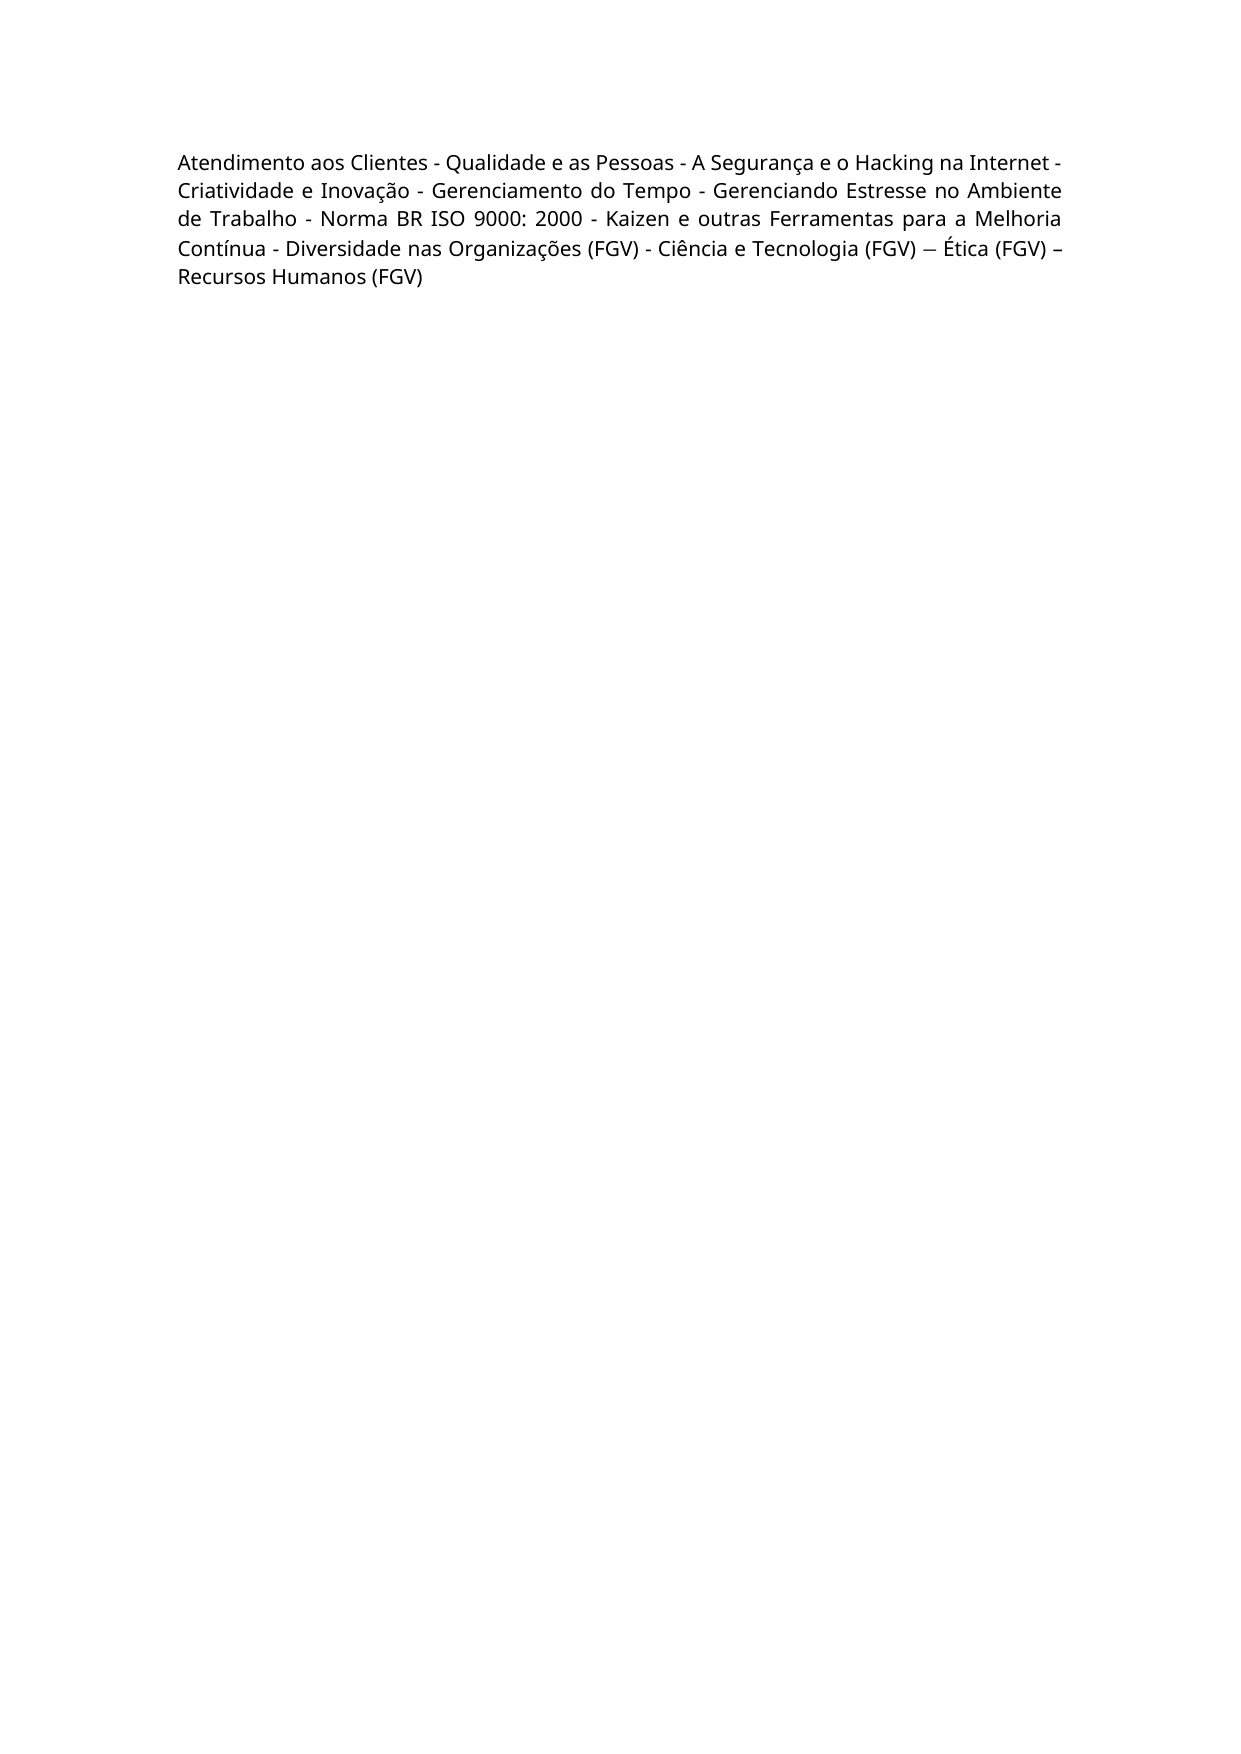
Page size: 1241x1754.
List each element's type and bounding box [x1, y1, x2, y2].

text [177, 148, 1063, 291]
